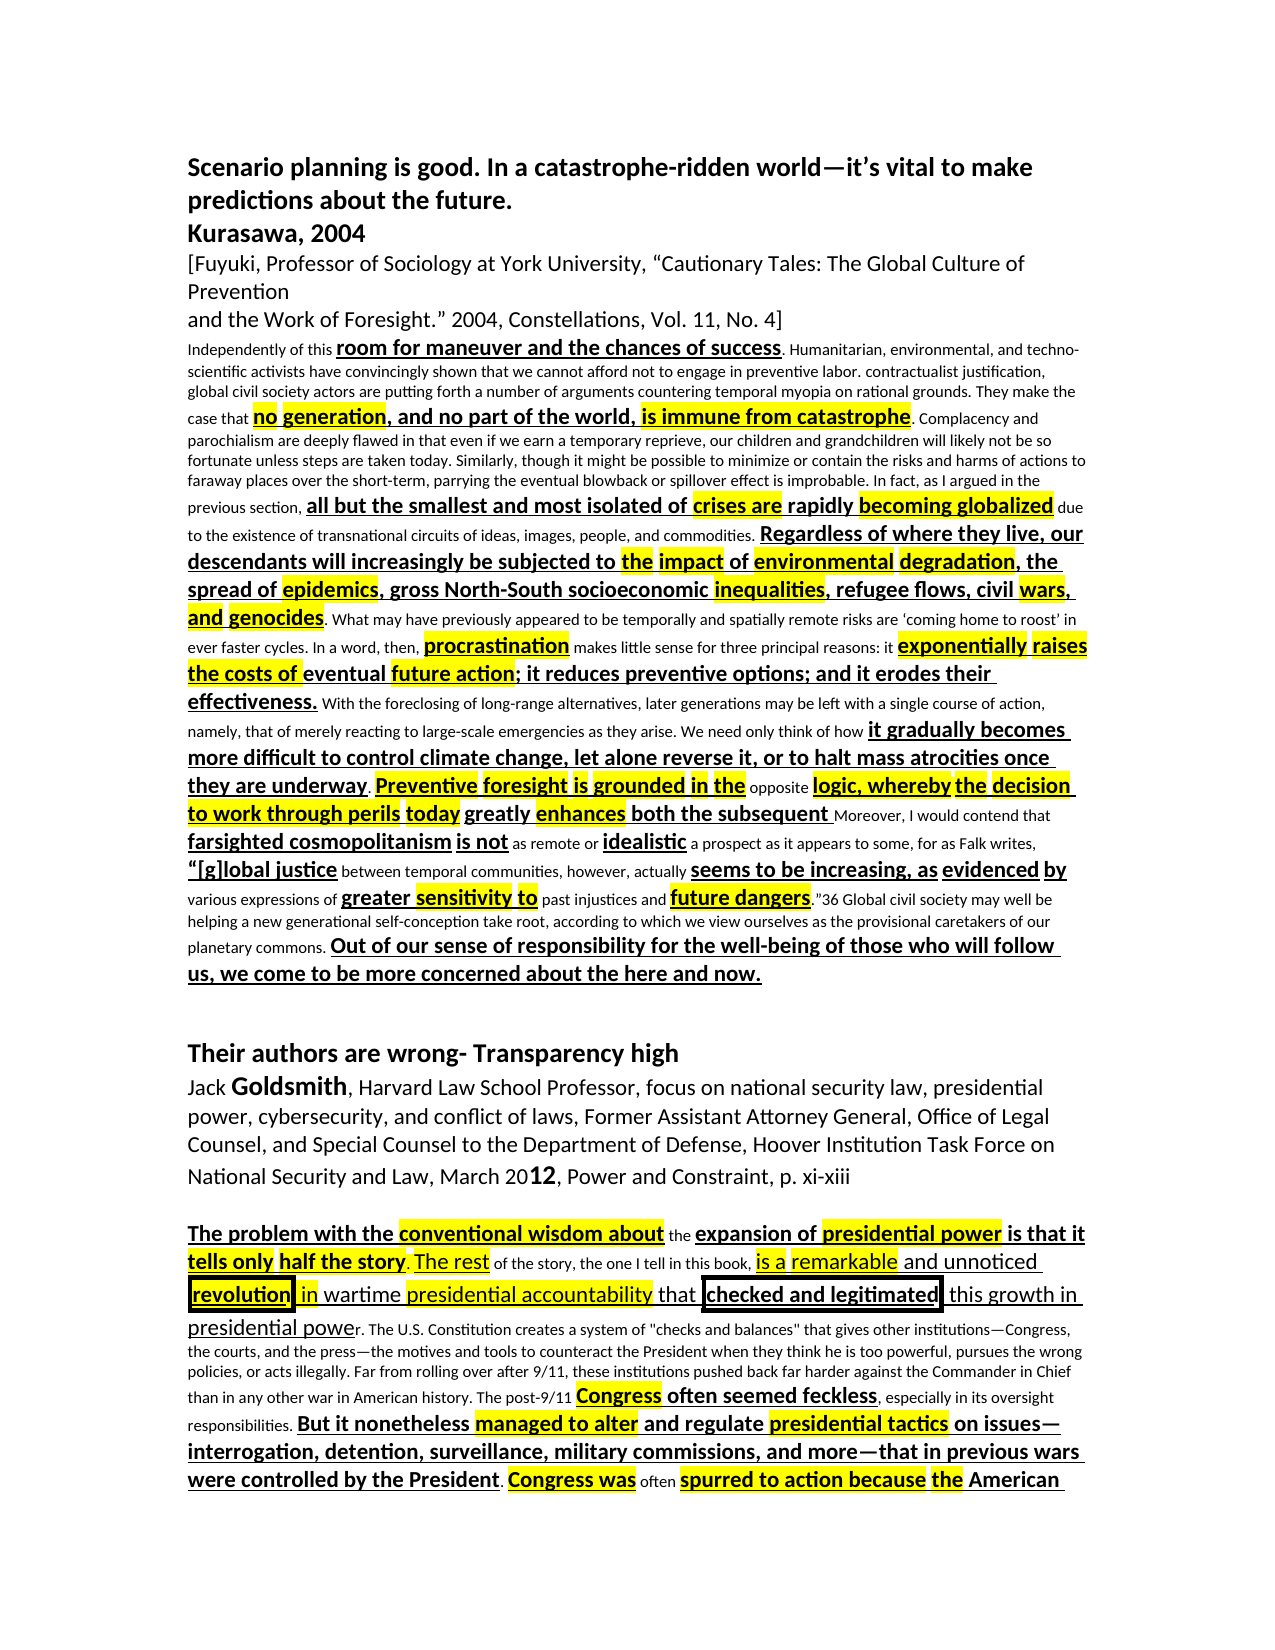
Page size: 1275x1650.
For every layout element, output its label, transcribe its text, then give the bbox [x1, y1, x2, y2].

text and the Work of Foresight.” 2004, Constellations, Vol. 11, No. 4] [187, 305, 1087, 333]
text [Fuyuki, Professor of Sociology at York University, “Cautionary Tales: The Global Culture of Prevention [187, 249, 1087, 305]
subtitle Their authors are wrong- Transparency high [187, 1036, 1087, 1069]
text Jack Goldsmith, Harvard Law School Professor, focus on national security law, presidential power, cybersecurity, and conflict of laws, Former Assistant Attorney General, Office of Legal Counsel, and Special Counsel to the Department of Defense, Hoover Institution Task Force on National Security and Law, March 2012, Power and Constraint, p. xi-xiii [187, 1069, 1087, 1191]
text Kurasawa, 2004 [187, 216, 1087, 249]
text Independently of this room for maneuver and the chances of success. Humanitarian, environmental, and techno-scientific activists have convincingly shown that we cannot afford not to engage in preventive labor. contractualist justification, global civil society actors are putting forth a number of arguments countering temporal myopia on rational grounds. They make the case that no generation, and no part of the world, is immune from catastrophe. Complacency and parochialism are deeply flawed in that even if we earn a temporary reprieve, our children and grandchildren will likely not be so fortunate unless steps are taken today. Similarly, though it might be possible to minimize or contain the risks and harms of actions to faraway places over the short-term, parrying the eventual blowback or spillover effect is improbable. In fact, as I argued in the previous section, all but the smallest and most isolated of crises are rapidly becoming globalized due to the existence of transnational circuits of ideas, images, people, and commodities. Regardless of where they live, our descendants will increasingly be subjected to the impact of environmental degradation, the spread of epidemics, gross North-South socioeconomic inequalities, refugee flows, civil wars, and genocides. What may have previously appeared to be temporally and spatially remote risks are ‘coming home to roost’ in ever faster cycles. In a word, then, procrastination makes little sense for three principal reasons: it exponentially raises the costs of eventual future action; it reduces preventive options; and it erodes their effectiveness. With the foreclosing of long-range alternatives, later generations may be left with a single course of action, namely, that of merely reacting to large-scale emergencies as they arise. We need only think of how it gradually becomes more difficult to control climate change, let alone reverse it, or to halt mass atrocities once they are underway. Preventive foresight is grounded in the opposite logic, whereby the decision to work through perils today greatly enhances both the subsequent Moreover, I would contend that farsighted cosmopolitanism is not as remote or idealistic a prospect as it appears to some, for as Falk writes, “[g]lobal justice between temporal communities, however, actually seems to be increasing, as evidenced by various expressions of greater sensitivity to past injustices and future dangers.”36 Global civil society may well be helping a new generational self-conception take root, according to which we view ourselves as the provisional caretakers of our planetary commons. Out of our sense of responsibility for the well-being of those who will follow us, we come to be more concerned about the here and now. [187, 333, 1087, 987]
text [187, 1219, 1087, 1493]
subtitle Scenario planning is good. In a catastrophe-ridden world—it’s vital to make predictions about the future. [187, 150, 1087, 216]
